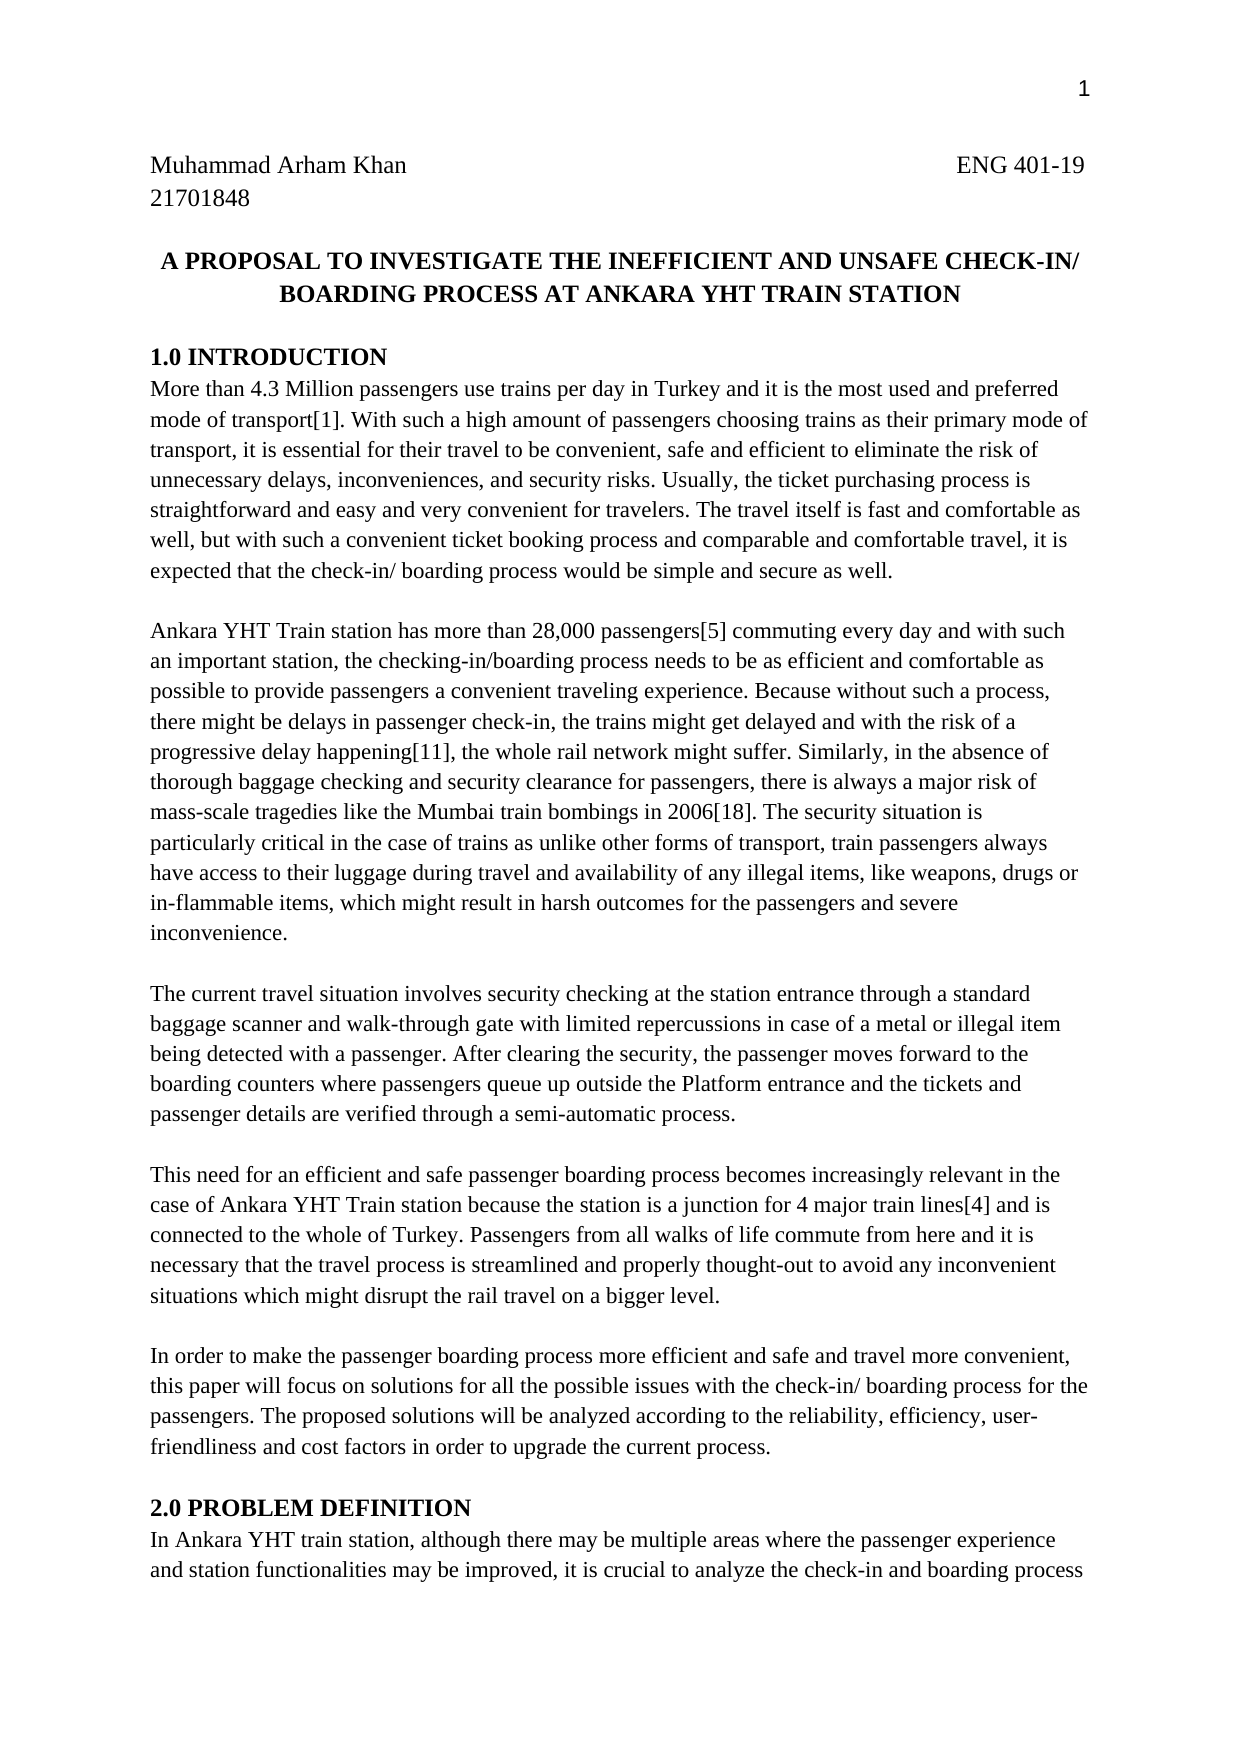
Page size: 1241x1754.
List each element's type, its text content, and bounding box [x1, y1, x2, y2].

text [150, 1526, 1090, 1583]
text 1.0 INTRODUCTION [150, 342, 1090, 371]
text This need for an efficient and safe passenger boarding process becomes increasingly relevant in the case of Ankara YHT Train station because the station is a junction for 4 major train lines[4] and is connected to the whole of Turkey. Passengers from all walks of life commute from here and it is necessary that the travel process is streamlined and properly thought-out to avoid any inconvenient situations which might disrupt the rail travel on a bigger level. [150, 1161, 1090, 1308]
text More than 4.3 Million passengers use trains per day in Turkey and it is the most used and preferred mode of transport[1]. With such a high amount of passengers choosing trains as their primary mode of transport, it is essential for their travel to be convenient, safe and efficient to eliminate the risk of unnecessary delays, inconveniences, and security risks. Usually, the ticket purchasing process is straightforward and easy and very convenient for travelers. The travel itself is fast and comfortable as well, but with such a convenient ticket booking process and comparable and comfortable travel, it is expected that the check-in/ boarding process would be simple and secure as well. [150, 376, 1090, 583]
text 21701848 [150, 183, 1090, 212]
text Muhammad Arham Khan ENG 401-19 [150, 150, 1090, 179]
text A PROPOSAL TO INVESTIGATE THE INEFFICIENT AND UNSAFE CHECK-IN/ BOARDING PROCESS AT ANKARA YHT TRAIN STATION [150, 246, 1090, 308]
text Ankara YHT Train station has more than 28,000 passengers[5] commuting every day and with such an important station, the checking-in/boarding process needs to be as efficient and comfortable as possible to provide passengers a convenient traveling experience. Because without such a process, there might be delays in passenger check-in, the trains might get delayed and with the risk of a progressive delay happening[11], the whole rail network might suffer. Similarly, in the absence of thorough baggage checking and security clearance for passengers, there is always a major risk of mass-scale tragedies like the Mumbai train bombings in 2006[18]. The security situation is particularly critical in the case of trains as unlike other forms of transport, train passengers always have access to their luggage during travel and availability of any illegal items, like weapons, drugs or in-flammable items, which might result in harsh outcomes for the passengers and severe inconvenience. [150, 617, 1090, 946]
text The current travel situation involves security checking at the station entrance through a standard baggage scanner and walk-through gate with limited repercussions in case of a metal or illegal item being detected with a passenger. After clearing the security, the passenger moves forward to the boarding counters where passengers queue up outside the Platform entrance and the tickets and passenger details are verified through a semi-automatic process. [150, 980, 1090, 1127]
text In order to make the passenger boarding process more efficient and safe and travel more convenient, this paper will focus on solutions for all the possible issues with the check-in/ boarding process for the passengers. The proposed solutions will be analyzed according to the reliability, efficiency, user-friendliness and cost factors in order to upgrade the current process. [150, 1342, 1090, 1459]
text 2.0 PROBLEM DEFINITION [150, 1493, 1090, 1522]
